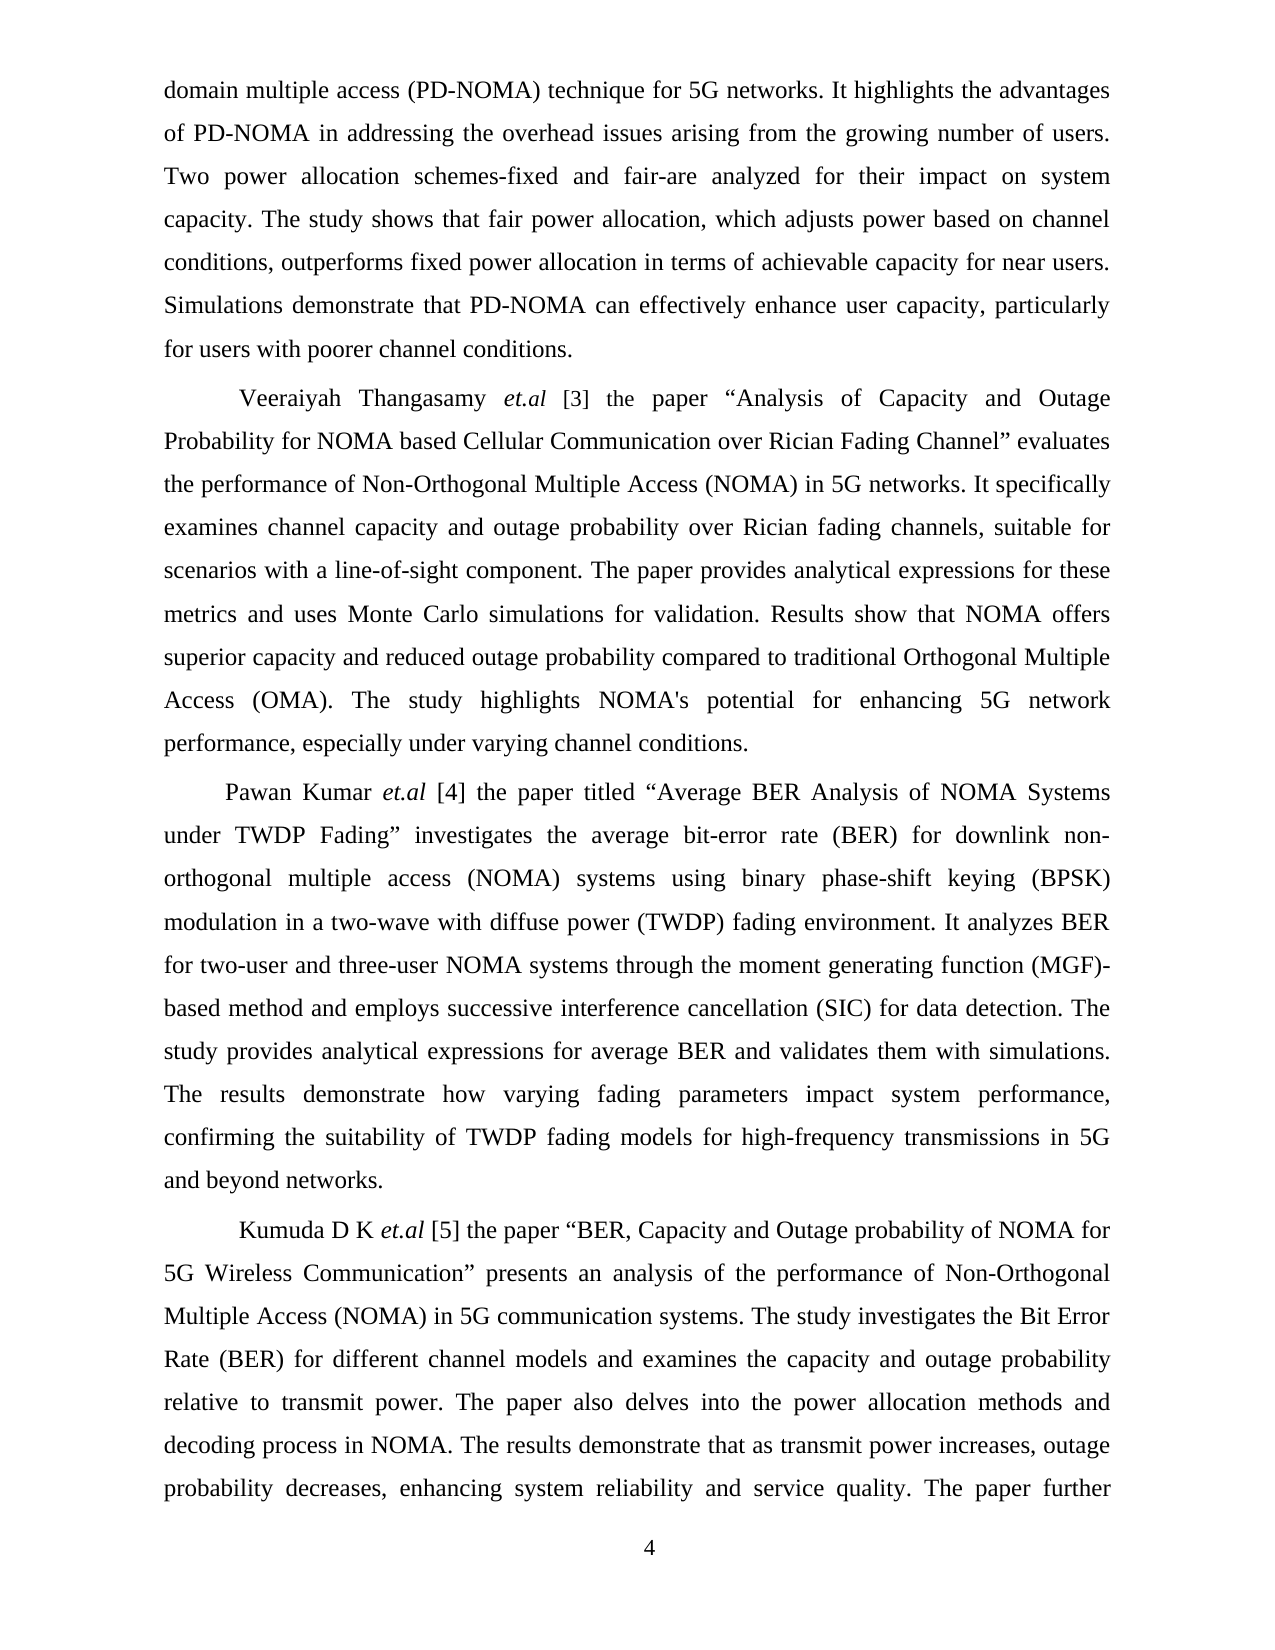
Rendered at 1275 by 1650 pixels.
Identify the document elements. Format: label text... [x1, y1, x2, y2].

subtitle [163, 75, 1111, 362]
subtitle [163, 1215, 1111, 1502]
subtitle Veeraiyah Thangasamy et.al [3] the paper “Analysis of Capacity and Outage Probability for NOMA based Cellular Communication over Rician Fading Channel” evaluates the performance of Non-Orthogonal Multiple Access (NOMA) in 5G networks. It specifically examines channel capacity and outage probability over Rician fading channels, suitable for scenarios with a line-of-sight component. The paper provides analytical expressions for these metrics and uses Monte Carlo simulations for validation. Results show that NOMA offers superior capacity and reduced outage probability compared to traditional Orthogonal Multiple Access (OMA). The study highlights NOMA's potential for enhancing 5G network performance, especially under varying channel conditions. [163, 383, 1111, 757]
subtitle Pawan Kumar et.al [4] the paper titled “Average BER Analysis of NOMA Systems under TWDP Fading” investigates the average bit-error rate (BER) for downlink non-orthogonal multiple access (NOMA) systems using binary phase-shift keying (BPSK) modulation in a two-wave with diffuse power (TWDP) fading environment. It analyzes BER for two-user and three-user NOMA systems through the moment generating function (MGF)-based method and employs successive interference cancellation (SIC) for data detection. The study provides analytical expressions for average BER and validates them with simulations. The results demonstrate how varying fading parameters impact system performance, confirming the suitability of TWDP fading models for high-frequency transmissions in 5G and beyond networks. [163, 777, 1111, 1194]
